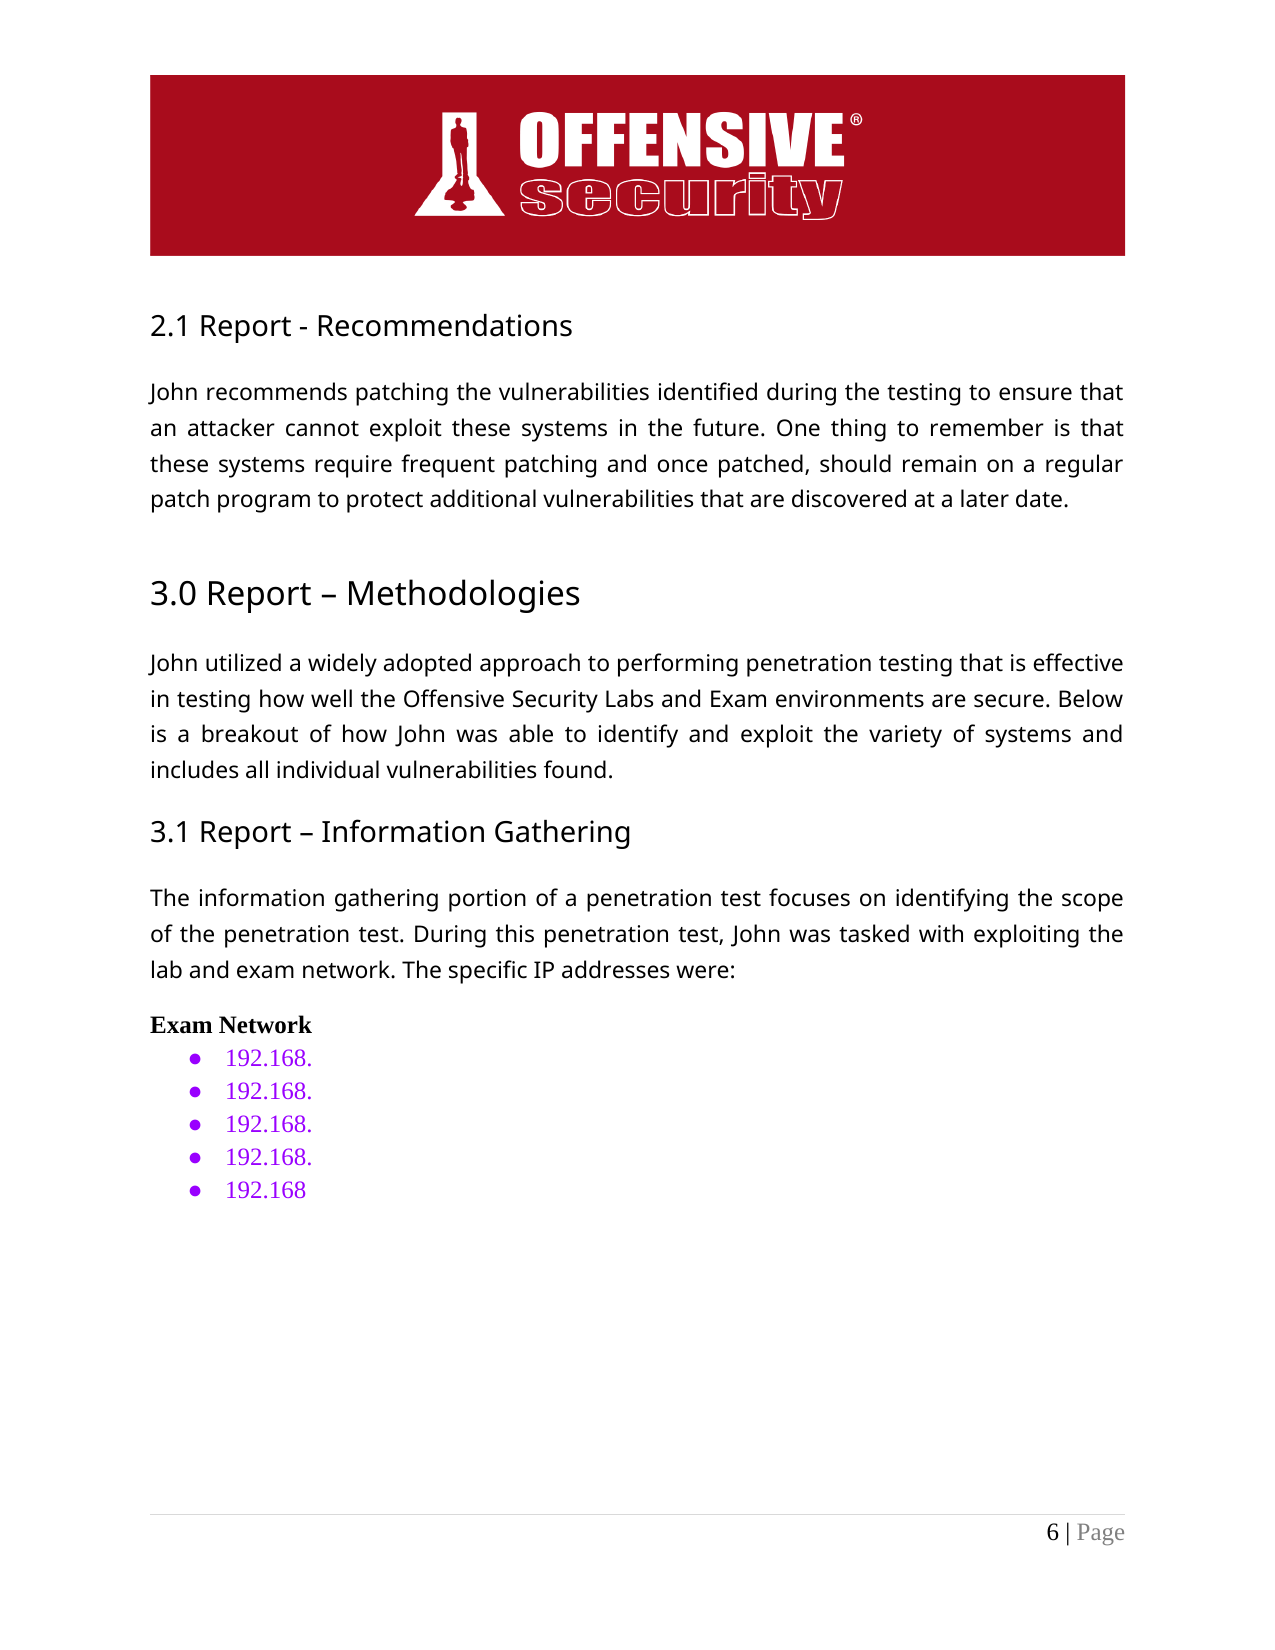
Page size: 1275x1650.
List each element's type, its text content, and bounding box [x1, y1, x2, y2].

subtitle 3.1 Report – Information Gathering [150, 811, 1125, 851]
text Exam Network [150, 1010, 1125, 1039]
list 192.168. [187, 1043, 1125, 1072]
text The information gathering portion of a penetration test focuses on identifying the scope of the penetration test. During this penetration test, John was tasked with exploiting the lab and exam network. The specific IP addresses were: [150, 882, 1125, 985]
subtitle 3.0 Report – Methodologies [150, 569, 1125, 615]
list 192.168. [187, 1109, 1125, 1138]
list 192.168. [187, 1076, 1125, 1105]
list 192.168. [187, 1142, 1125, 1171]
subtitle 2.1 Report - Recommendations [150, 305, 1125, 345]
list 192.168 [187, 1176, 1125, 1204]
text John utilized a widely adopted approach to performing penetration testing that is effective in testing how well the Offensive Security Labs and Exam environments are secure. Below is a breakout of how John was able to identify and exploit the variety of systems and includes all individual vulnerabilities found. [150, 647, 1125, 786]
text John recommends patching the vulnerabilities identified during the testing to ensure that an attacker cannot exploit these systems in the future. One thing to remember is that these systems require frequent patching and once patched, should remain on a regular patch program to protect additional vulnerabilities that are discovered at a later date. [150, 376, 1125, 515]
picture [150, 75, 1125, 256]
